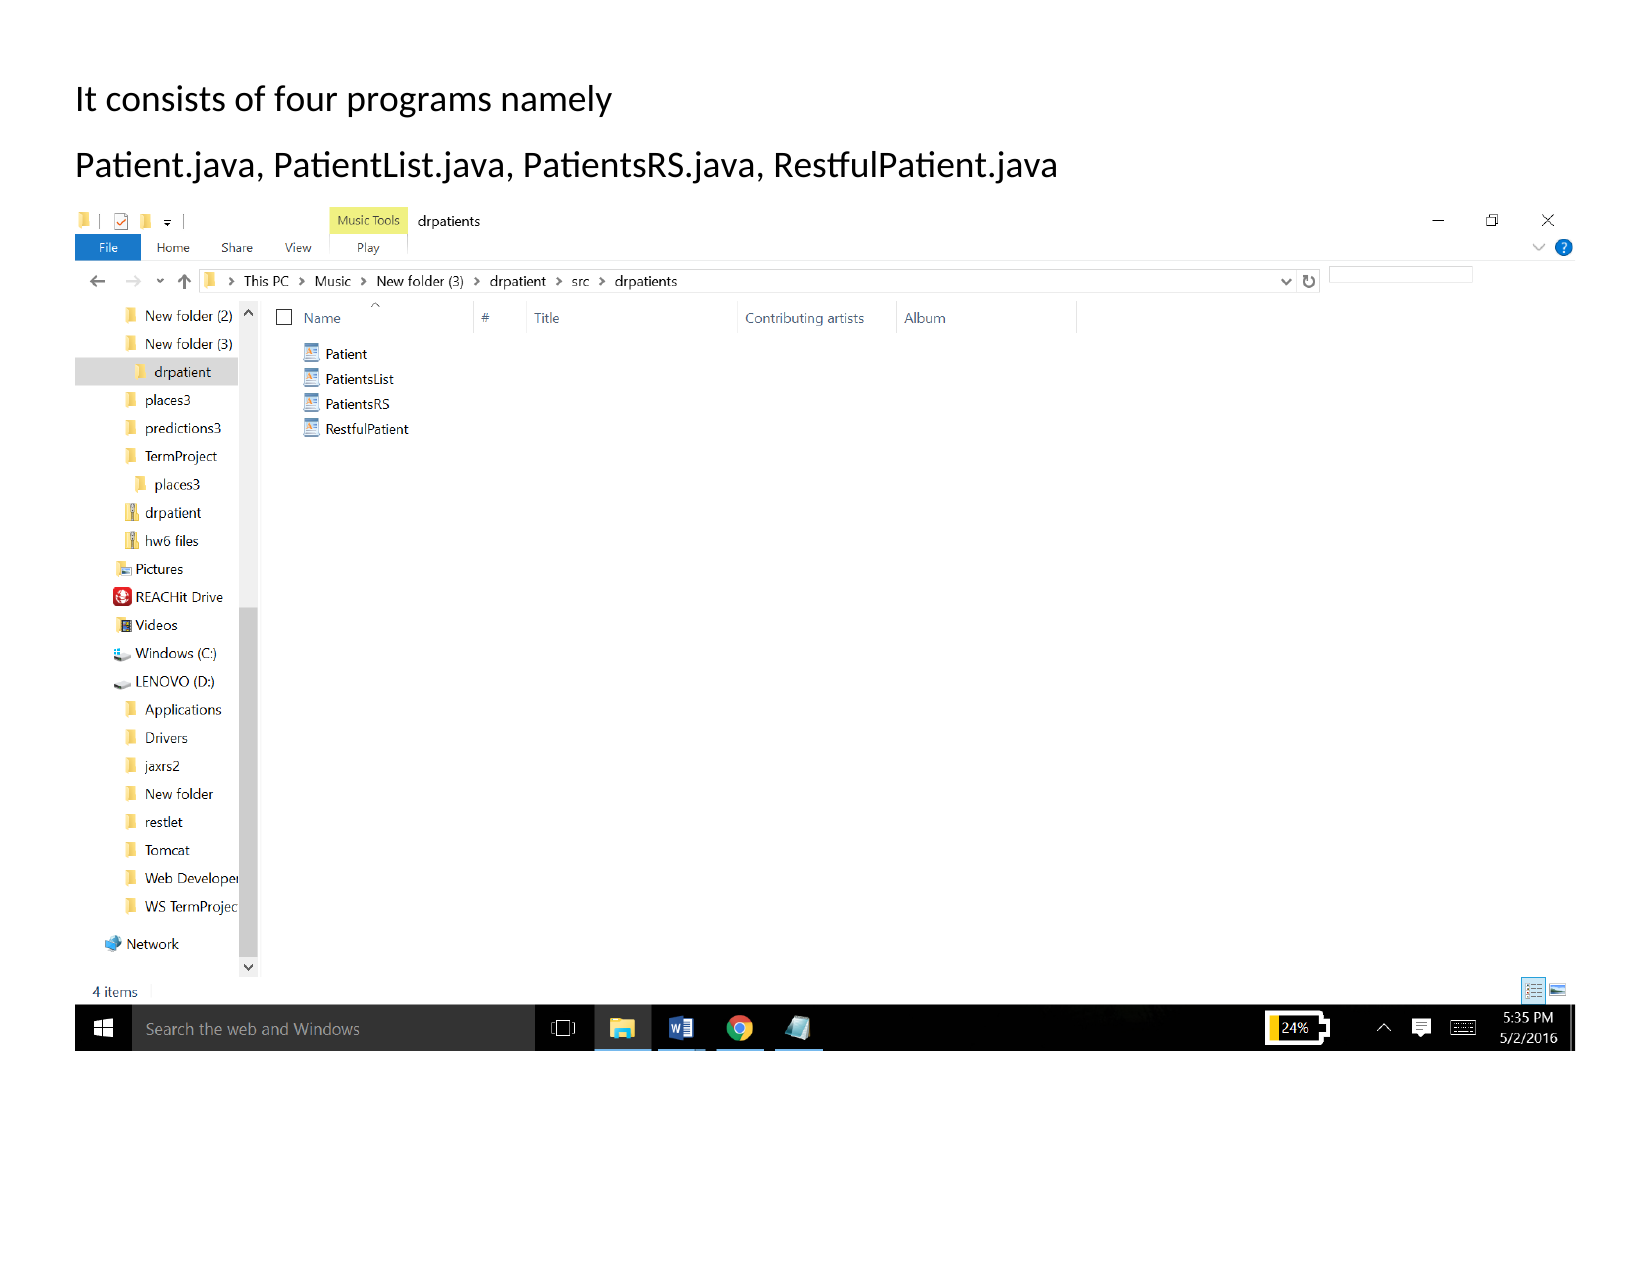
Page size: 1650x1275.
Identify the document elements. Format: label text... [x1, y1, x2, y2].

picture [75, 207, 1575, 1051]
text Patient.java, PatientList.java, PatientsRS.java, RestfulPatient.java [75, 141, 1575, 187]
text It consists of four programs namely [75, 75, 1575, 121]
